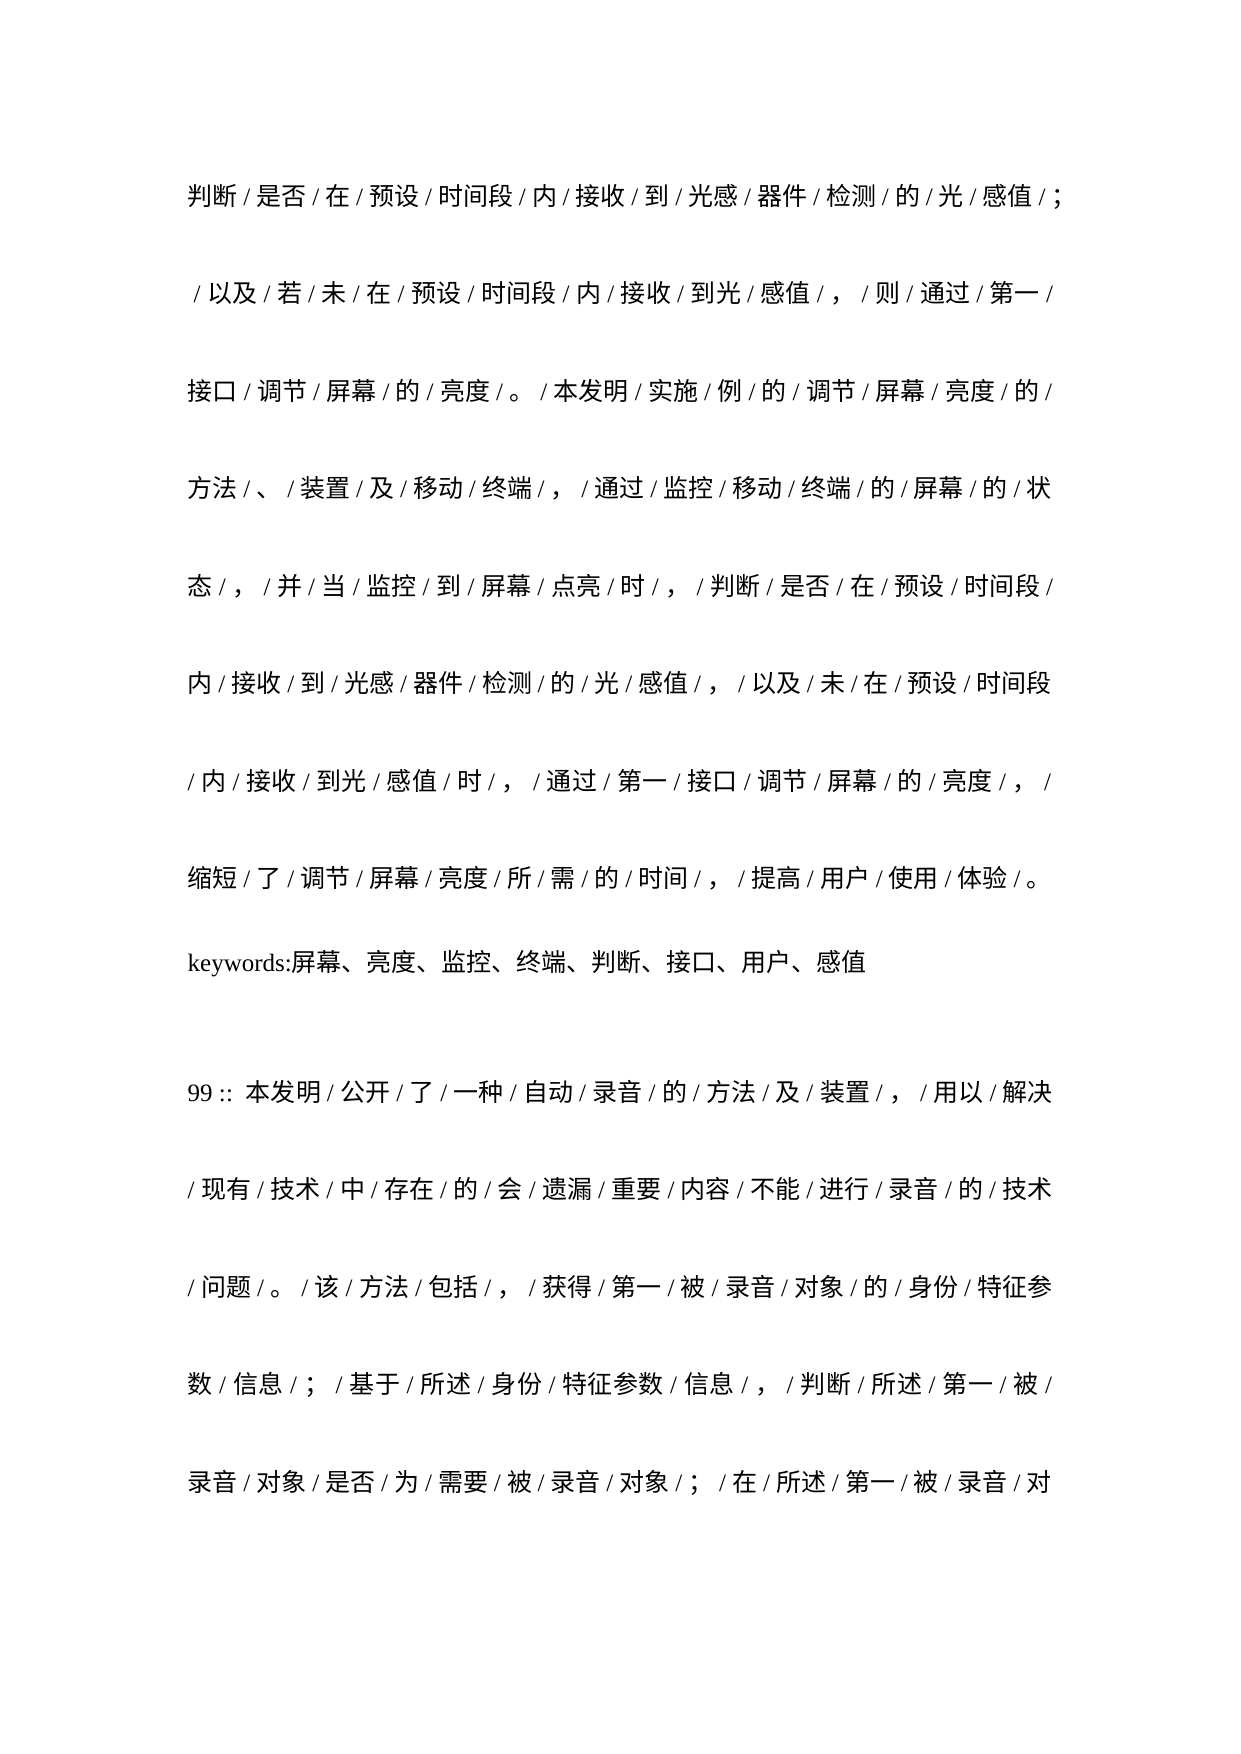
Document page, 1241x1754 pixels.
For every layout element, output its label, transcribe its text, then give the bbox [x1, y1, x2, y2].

text keywords:屏幕、亮度、监控、终端、判断、接口、用户、感值 [187, 928, 1053, 993]
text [187, 1058, 1053, 1513]
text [187, 162, 1053, 909]
